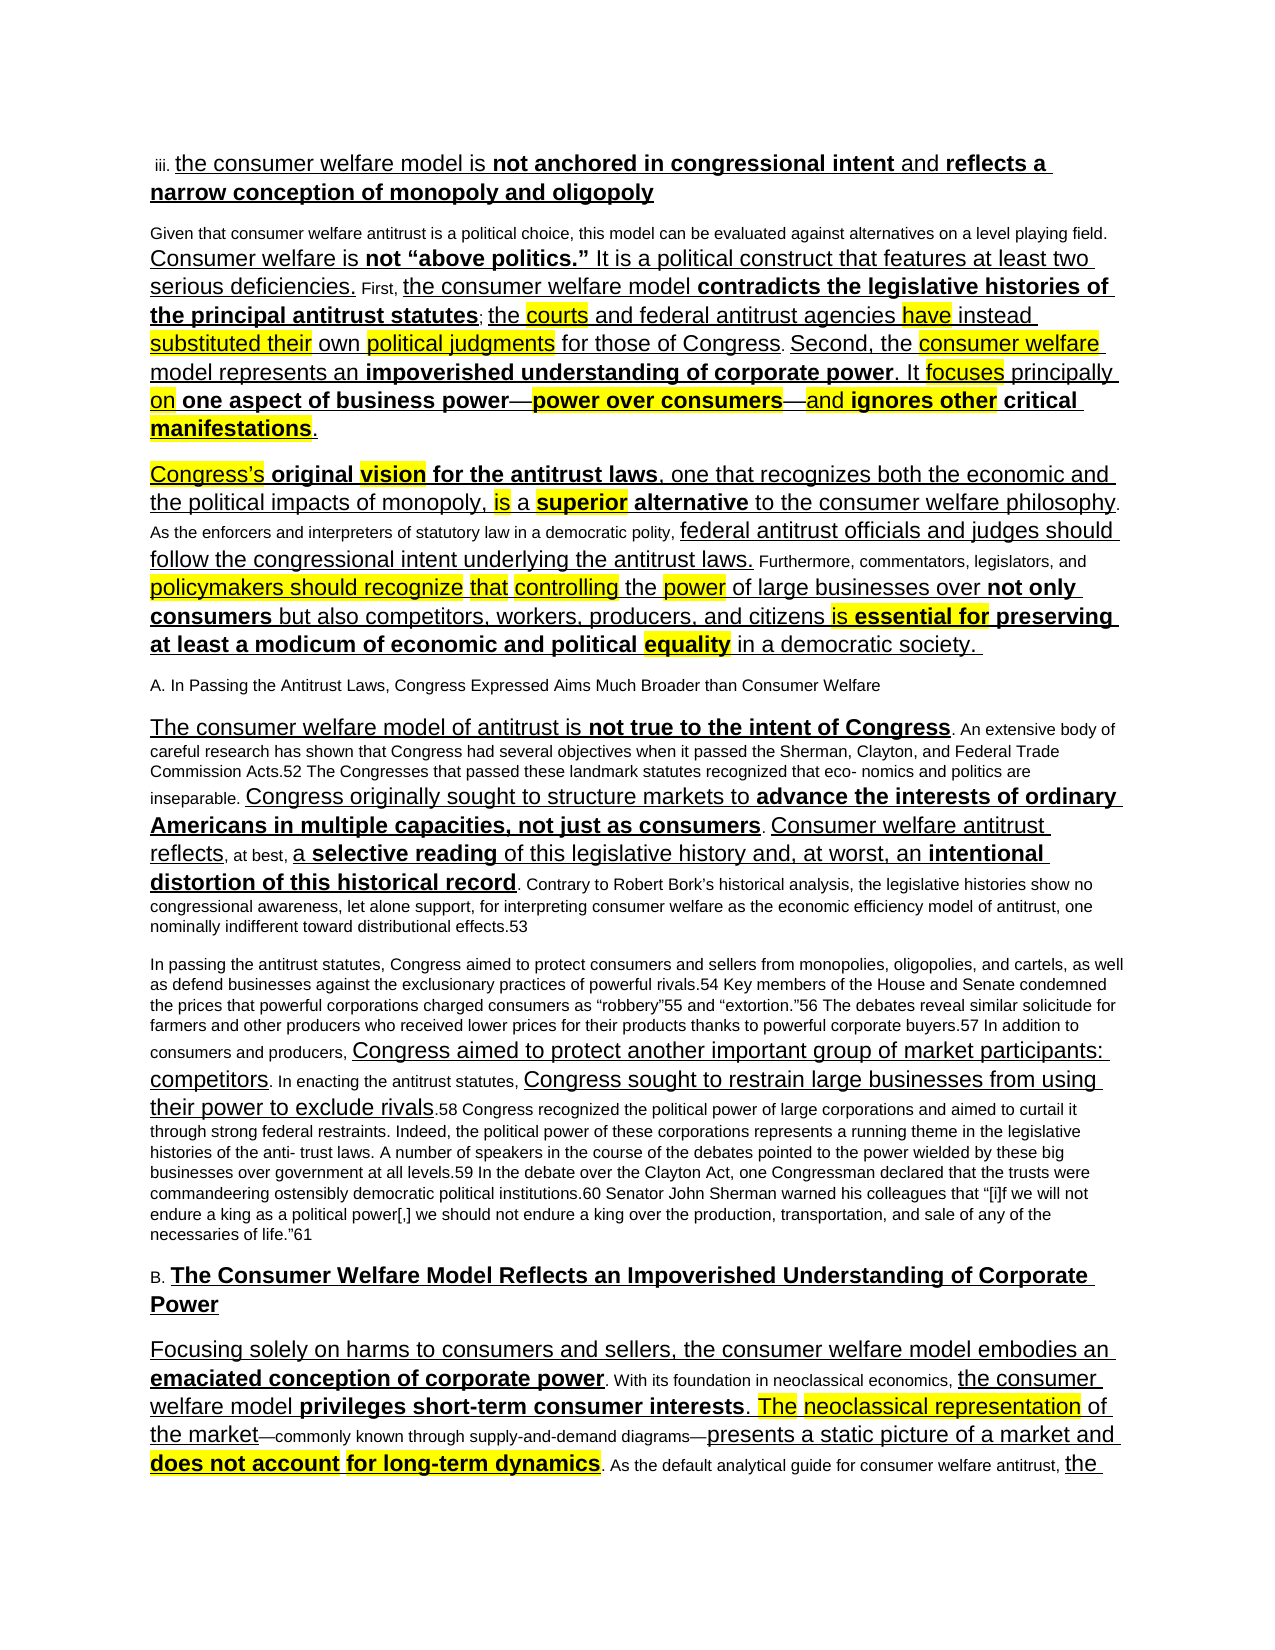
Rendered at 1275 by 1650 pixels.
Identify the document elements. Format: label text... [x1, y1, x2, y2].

text In passing the antitrust statutes, Congress aimed to protect consumers and sellers from monopolies, oligopolies, and cartels, as well as defend businesses against the exclusionary practices of powerful rivals.54 Key members of the House and Senate condemned the prices that powerful corporations charged consumers as “robbery”55 and “extortion.”56 The debates reveal similar solicitude for farmers and other producers who received lower prices for their products thanks to powerful corporate buyers.57 In addition to consumers and producers, Congress aimed to protect another important group of market participants: competitors. In enacting the antitrust statutes, Congress sought to restrain large businesses from using their power to exclude rivals.58 Congress recognized the political power of large corporations and aimed to curtail it through strong federal restraints. Indeed, the political power of these corporations represents a running theme in the legislative histories of the anti- trust laws. A number of speakers in the course of the debates pointed to the power wielded by these big businesses over government at all levels.59 In the debate over the Clayton Act, one Congressman declared that the trusts were commandeering ostensibly democratic political institutions.60 Senator John Sherman warned his colleagues that “[i]f we will not endure a king as a political power[,] we should not endure a king over the production, transportation, and sale of any of the necessaries of life.”61 [150, 954, 1125, 1244]
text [150, 1336, 1125, 1476]
text B. The Consumer Welfare Model Reflects an Impoverished Understanding of Corporate Power [150, 1262, 1125, 1317]
text iii. the consumer welfare model is not anchored in congressional intent and reflects a narrow conception of monopoly and oligopoly [150, 150, 1125, 205]
text A. In Passing the Antitrust Laws, Congress Expressed Aims Much Broader than Consumer Welfare [150, 676, 1125, 695]
text The consumer welfare model of antitrust is not true to the intent of Congress. An extensive body of careful research has shown that Congress had several objectives when it passed the Sherman, Clayton, and Federal Trade Commission Acts.52 The Congresses that passed these landmark statutes recognized that eco- nomics and politics are inseparable. Congress originally sought to structure markets to advance the interests of ordinary Americans in multiple capacities, not just as consumers. Consumer welfare antitrust reflects, at best, a selective reading of this legislative history and, at worst, an intentional distortion of this historical record. Contrary to Robert Bork’s historical analysis, the legislative histories show no congressional awareness, let alone support, for interpreting consumer welfare as the economic efficiency model of antitrust, one nominally indifferent toward distributional effects.53 [150, 713, 1125, 936]
text Congress’s original vision for the antitrust laws, one that recognizes both the economic and the political impacts of monopoly, is a superior alternative to the consumer welfare philosophy. As the enforcers and interpreters of statutory law in a democratic polity, federal antitrust officials and judges should follow the congressional intent underlying the antitrust laws. Furthermore, commentators, legislators, and policymakers should recognize that controlling the power of large businesses over not only consumers but also competitors, workers, producers, and citizens is essential for preserving at least a modicum of economic and political equality in a democratic society. [150, 461, 1125, 657]
text Given that consumer welfare antitrust is a political choice, this model can be evaluated against alternatives on a level playing field. Consumer welfare is not “above politics.” It is a political construct that features at least two serious deficiencies. First, the consumer welfare model contradicts the legislative histories of the principal antitrust statutes; the courts and federal antitrust agencies have instead substituted their own political judgments for those of Congress. Second, the consumer welfare model represents an impoverished understanding of corporate power. It focuses principally on one aspect of business power—power over consumers—and ignores other critical manifestations. [150, 223, 1125, 442]
